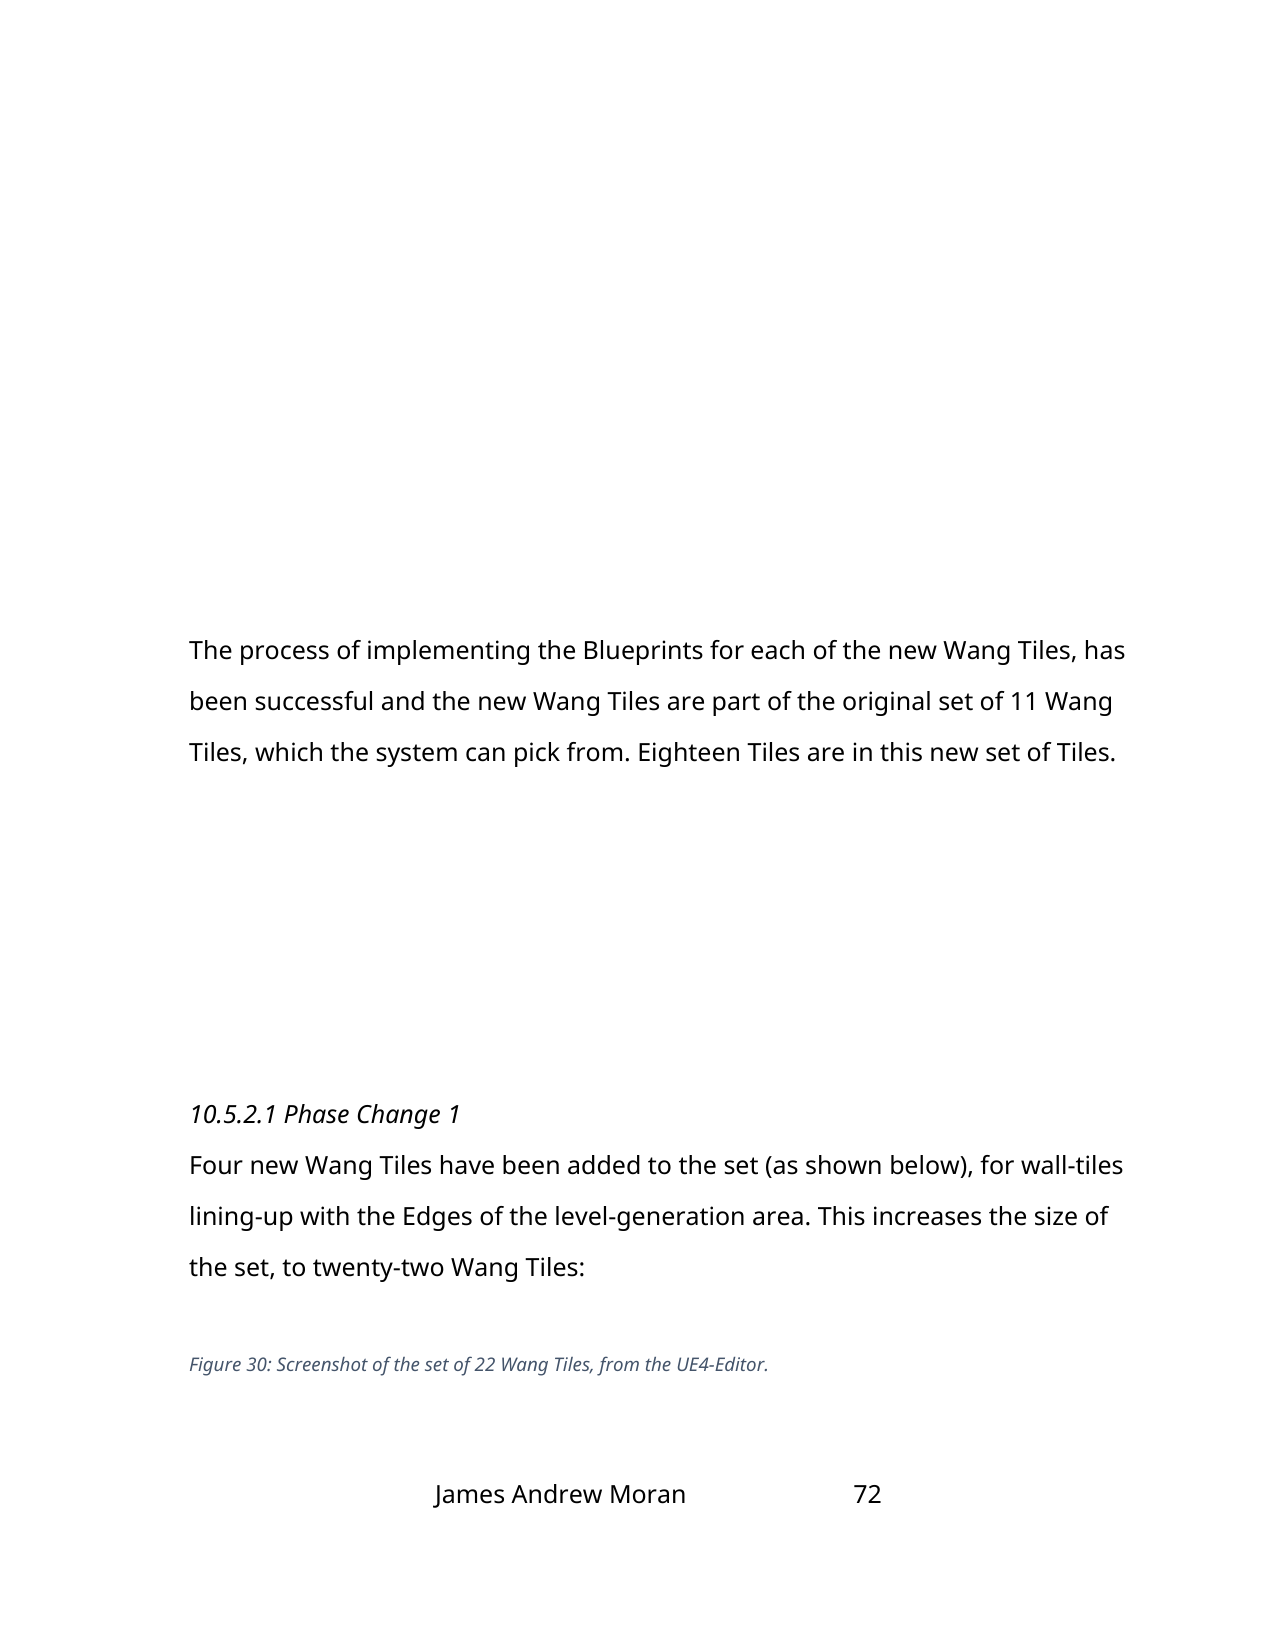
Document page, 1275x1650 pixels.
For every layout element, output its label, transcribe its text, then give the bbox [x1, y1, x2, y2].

text Figure 30: Screenshot of the set of 22 Wang Tiles, from the UE4-Editor. [189, 1352, 1127, 1377]
subtitle 10.5.2.1 Phase Change 1 [189, 1096, 1127, 1130]
text Four new Wang Tiles have been added to the set (as shown below), for wall-tiles lining-up with the Edges of the level-generation area. This increases the size of the set, to twenty-two Wang Tiles: [189, 1147, 1127, 1283]
text The process of implementing the Blueprints for each of the new Wang Tiles, has been successful and the new Wang Tiles are part of the original set of 11 Wang Tiles, which the system can pick from. Eighteen Tiles are in this new set of Tiles. [189, 633, 1127, 769]
